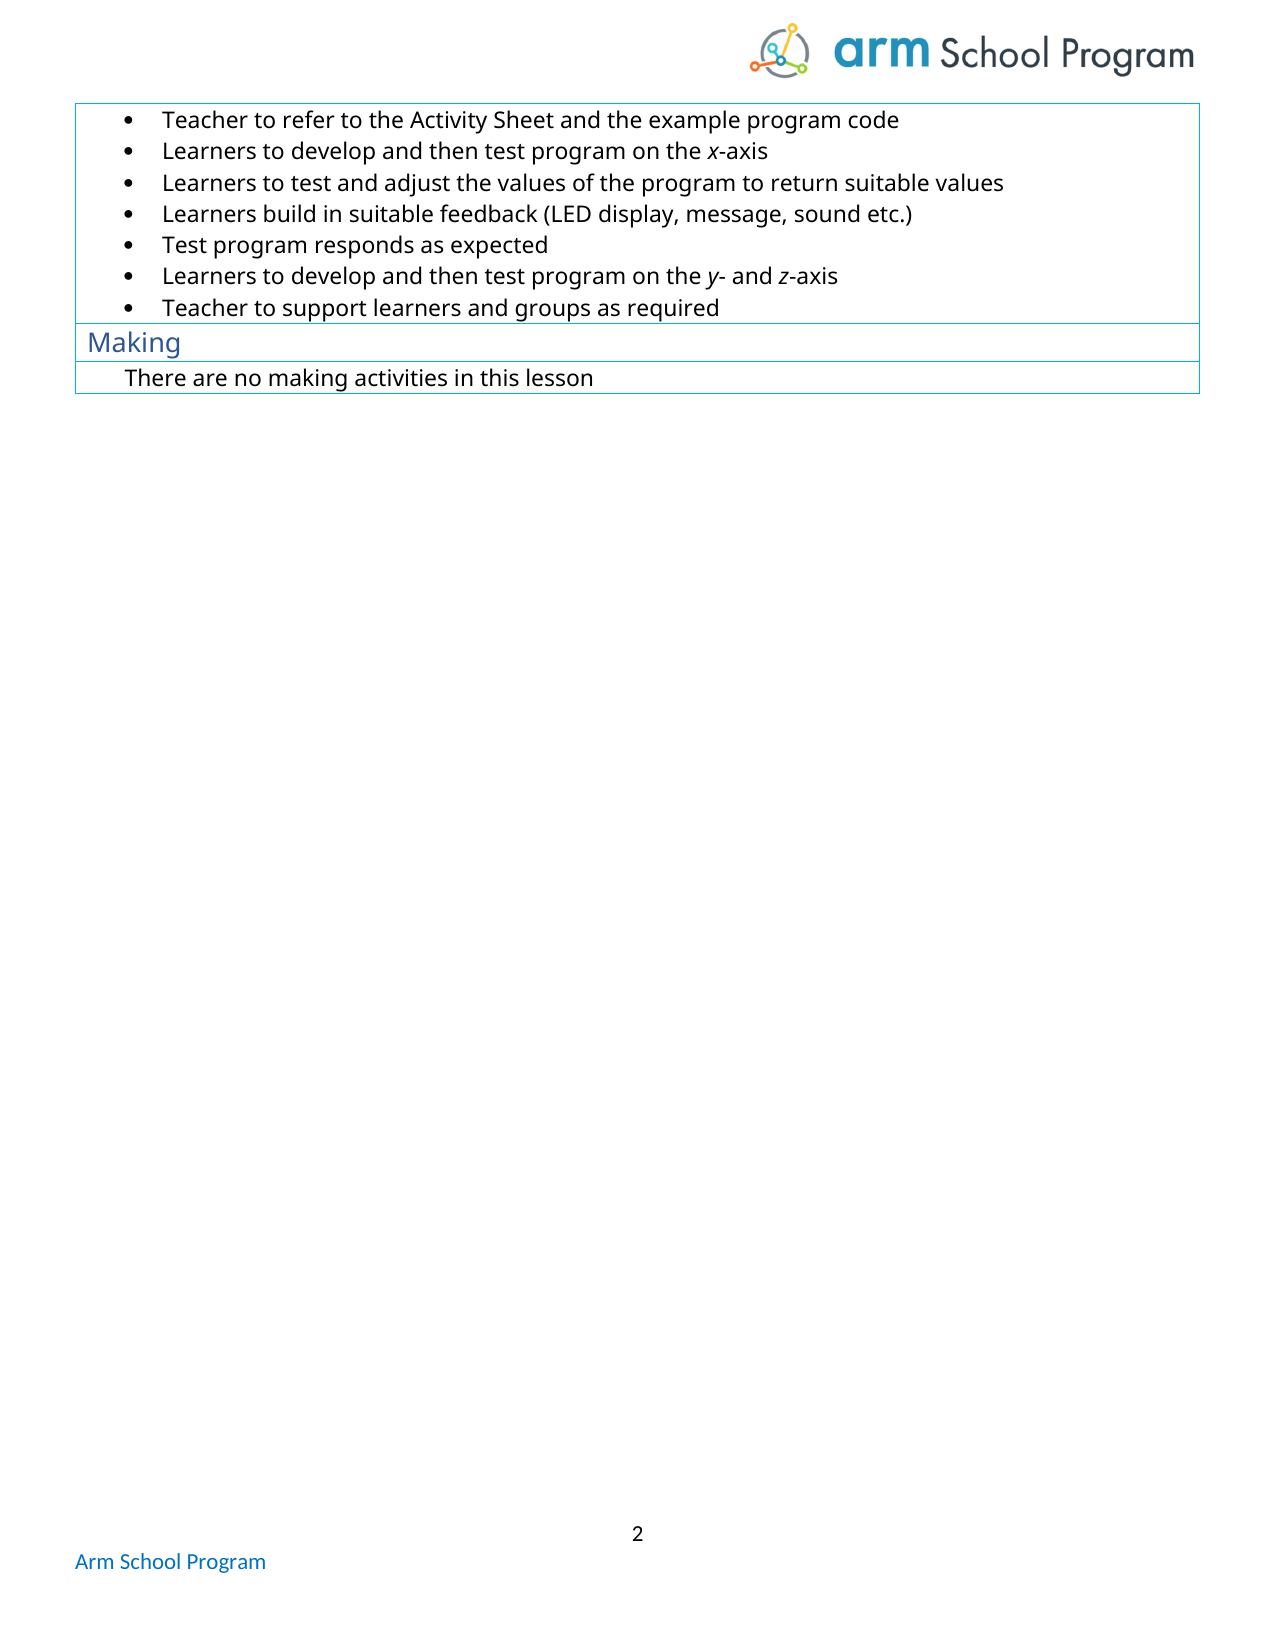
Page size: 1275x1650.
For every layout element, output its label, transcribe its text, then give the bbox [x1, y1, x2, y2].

table_cell Making [76, 324, 1199, 361]
picture [743, 18, 1197, 82]
table_cell Teacher to refer to the Activity Sheet and the example program code Learners to develop and then test program on the x-axis Learners to test and adjust the values of the program to return suitable values Learners build in suitable feedback (LED display, message, sound etc.) Test program responds as expected Learners to develop and then test program on the y- and z-axis Teacher to support learners and groups as required [76, 104, 1199, 323]
table_cell There are no making activities in this lesson [76, 362, 1199, 393]
